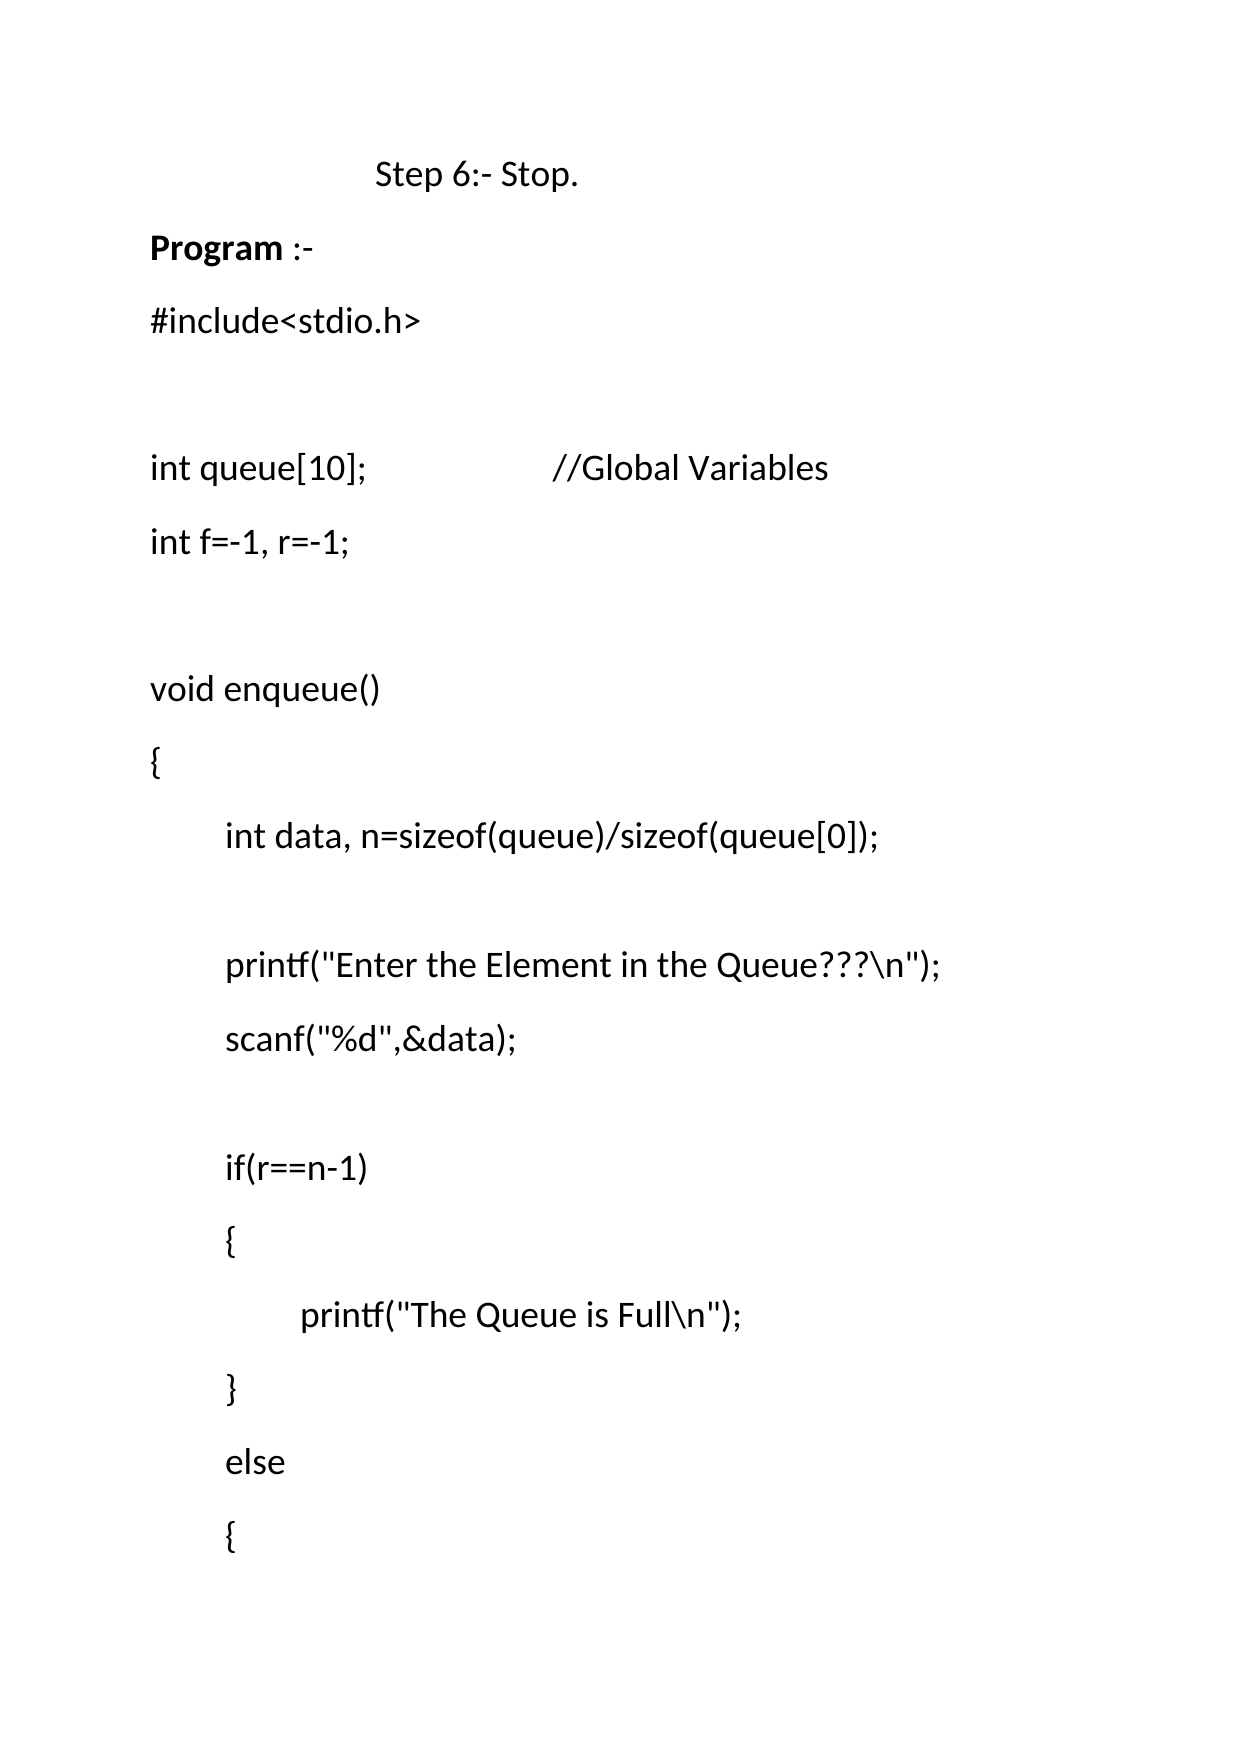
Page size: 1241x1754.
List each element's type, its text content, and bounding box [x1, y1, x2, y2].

text int queue[10]; //Global Variables [150, 444, 1090, 490]
text void enqueue() [150, 665, 1090, 711]
text scanf("%d",&data); [150, 1015, 1090, 1061]
text else [150, 1438, 1090, 1484]
text { [150, 1512, 1090, 1557]
text int f=-1, r=-1; [150, 518, 1090, 563]
text Program :- [150, 223, 1090, 269]
text Step 6:- Stop. [375, 150, 1090, 196]
text if(r==n-1) [150, 1144, 1090, 1190]
text int data, n=sizeof(queue)/sizeof(queue[0]); [150, 812, 1090, 858]
text { [150, 1217, 1090, 1263]
text printf("The Queue is Full\n"); [150, 1291, 1090, 1337]
text } [150, 1364, 1090, 1410]
text #include<stdio.h> [150, 297, 1090, 343]
text { [150, 738, 1090, 784]
text printf("Enter the Element in the Queue???\n"); [150, 941, 1090, 987]
